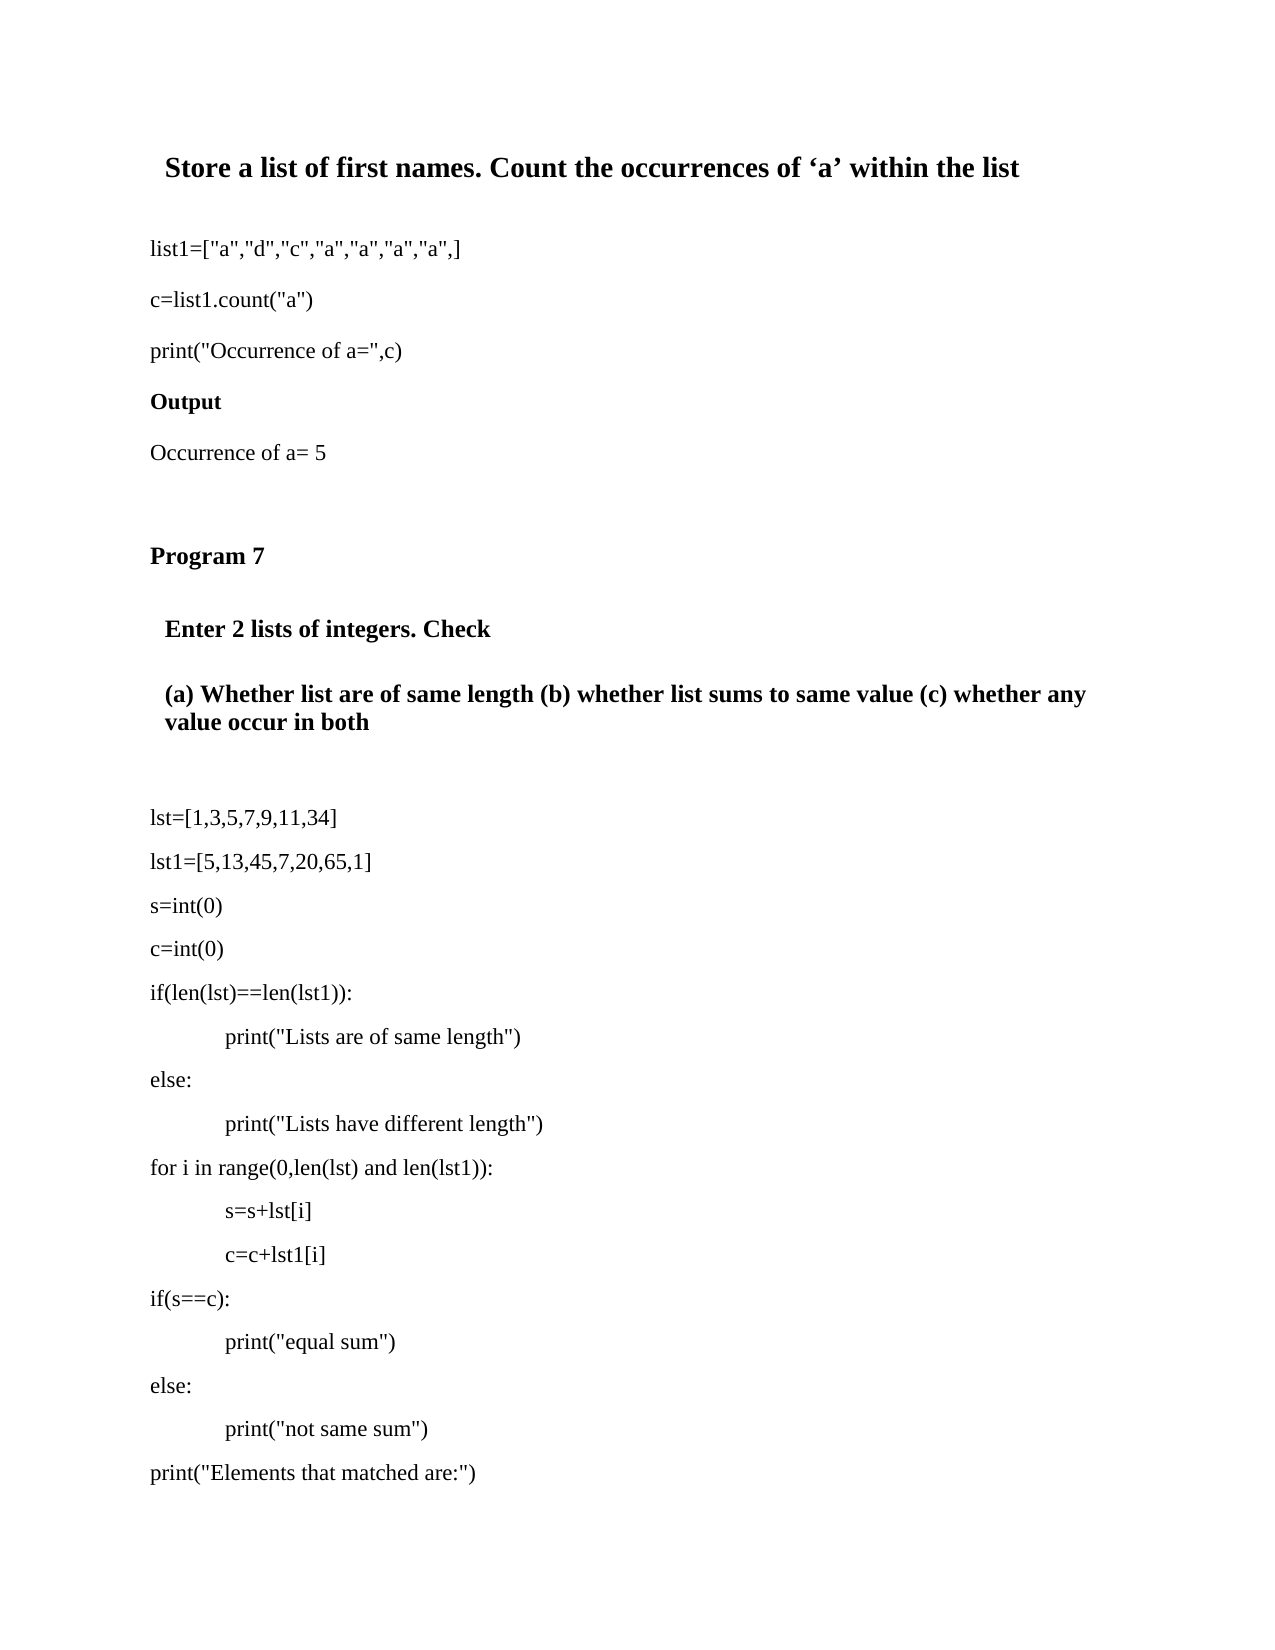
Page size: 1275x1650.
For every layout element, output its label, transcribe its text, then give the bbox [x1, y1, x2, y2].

text s=int(0) [150, 891, 1125, 918]
text lst=[1,3,5,7,9,11,34] [150, 804, 1125, 831]
text else: [150, 1371, 1125, 1398]
text else: [150, 1066, 1125, 1093]
text print("equal sum") [150, 1328, 1125, 1354]
text print("Lists are of same length") [150, 1022, 1125, 1049]
text c=c+lst1[i] [150, 1240, 1125, 1267]
text s=s+lst[i] [150, 1197, 1125, 1224]
text print("Lists have different length") [150, 1109, 1125, 1136]
text Enter 2 lists of integers. Check [164, 614, 1108, 643]
text list1=["a","d","c","a","a","a","a",] [150, 234, 1125, 261]
text if(s==c): [150, 1284, 1125, 1311]
text c=list1.count("a") [150, 286, 1125, 312]
text if(len(lst)==len(lst1)): [150, 978, 1125, 1005]
text Output [150, 388, 1125, 414]
text print("not same sum") [150, 1415, 1125, 1442]
text (a) Whether list are of same length (b) whether list sums to same value (c) whether any value occur in both [164, 679, 1108, 736]
text Program 7 [150, 541, 1125, 569]
text print("Occurrence of a=",c) [150, 337, 1125, 363]
text Occurrence of a= 5 [150, 439, 1125, 465]
text c=int(0) [150, 935, 1125, 962]
text lst1=[5,13,45,7,20,65,1] [150, 847, 1125, 874]
text print("Elements that matched are:") [150, 1458, 1125, 1486]
text Store a list of first names. Count the occurrences of ‘a’ within the list [164, 150, 1125, 183]
text for i in range(0,len(lst) and len(lst1)): [150, 1153, 1125, 1180]
